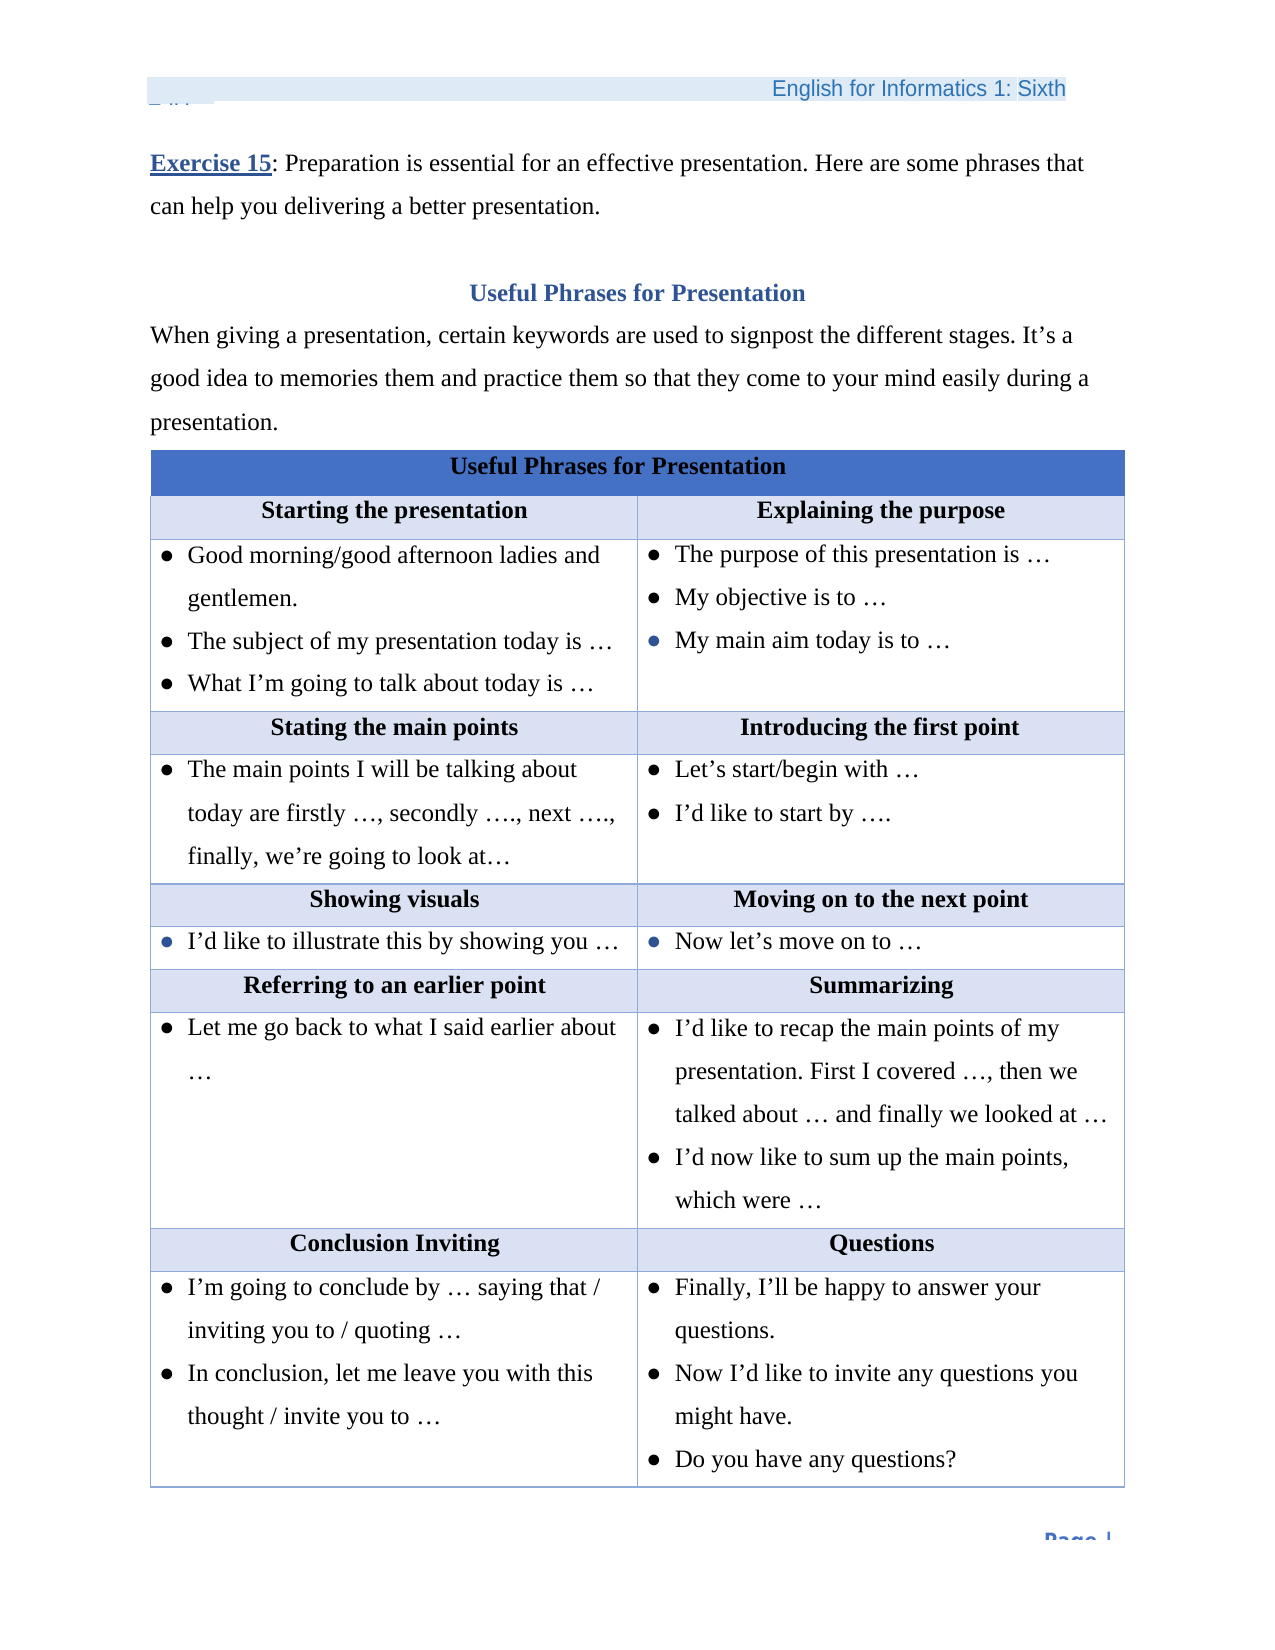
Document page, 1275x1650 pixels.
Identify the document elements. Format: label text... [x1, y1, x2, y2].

table_cell Referring to an earlier point [151, 970, 637, 1012]
text Exercise 15: Preparation is essential for an effective presentation. Here are some phrases that can help you delivering a better presentation. [150, 148, 1114, 220]
table_cell Introducing the first point [638, 712, 1124, 754]
subtitle Useful Phrases for Presentation [469, 278, 1146, 306]
table_cell Questions [638, 1229, 1124, 1271]
table_cell Now let’s move on to … [638, 927, 1124, 969]
table_cell Let me go back to what I said earlier about … [151, 1013, 637, 1228]
table_cell The main points I will be talking about today are firstly …, secondly …., next …., finally, we’re going to look at… [151, 755, 637, 883]
table_cell I’d like to illustrate this by showing you … [151, 927, 637, 969]
table_cell Let’s start/begin with … I’d like to start by …. [638, 755, 1124, 883]
table_cell Showing visuals [151, 885, 637, 926]
table_cell Starting the presentation [151, 496, 637, 539]
table_cell The purpose of this presentation is … My objective is to … My main aim today is to … [638, 540, 1124, 711]
table_cell I’d like to recap the main points of my presentation. First I covered …, then we talked about … and finally we looked at … I’d now like to sum up the main points, which were … [638, 1013, 1124, 1228]
table_header Useful Phrases for Presentation [151, 450, 1125, 496]
table_cell Moving on to the next point [638, 885, 1124, 926]
table_cell Summarizing [638, 970, 1124, 1012]
table_cell Conclusion Inviting [151, 1229, 637, 1271]
text When giving a presentation, certain keywords are used to signpost the different stages. It’s a good idea to memories them and practice them so that they come to your mind easily during a presentation. [150, 320, 1091, 435]
table_cell Finally, I’ll be happy to answer your questions. Now I’d like to invite any questions you might have. Do you have any questions? [638, 1272, 1124, 1486]
table_cell Good morning/good afternoon ladies and gentlemen. The subject of my presentation today is … What I’m going to talk about today is … [151, 540, 637, 711]
table_cell Stating the main points [151, 712, 637, 754]
table_cell I’m going to conclude by … saying that / inviting you to / quoting … In conclusion, let me leave you with this thought / invite you to … [151, 1272, 637, 1486]
table_cell Explaining the purpose [638, 496, 1124, 539]
